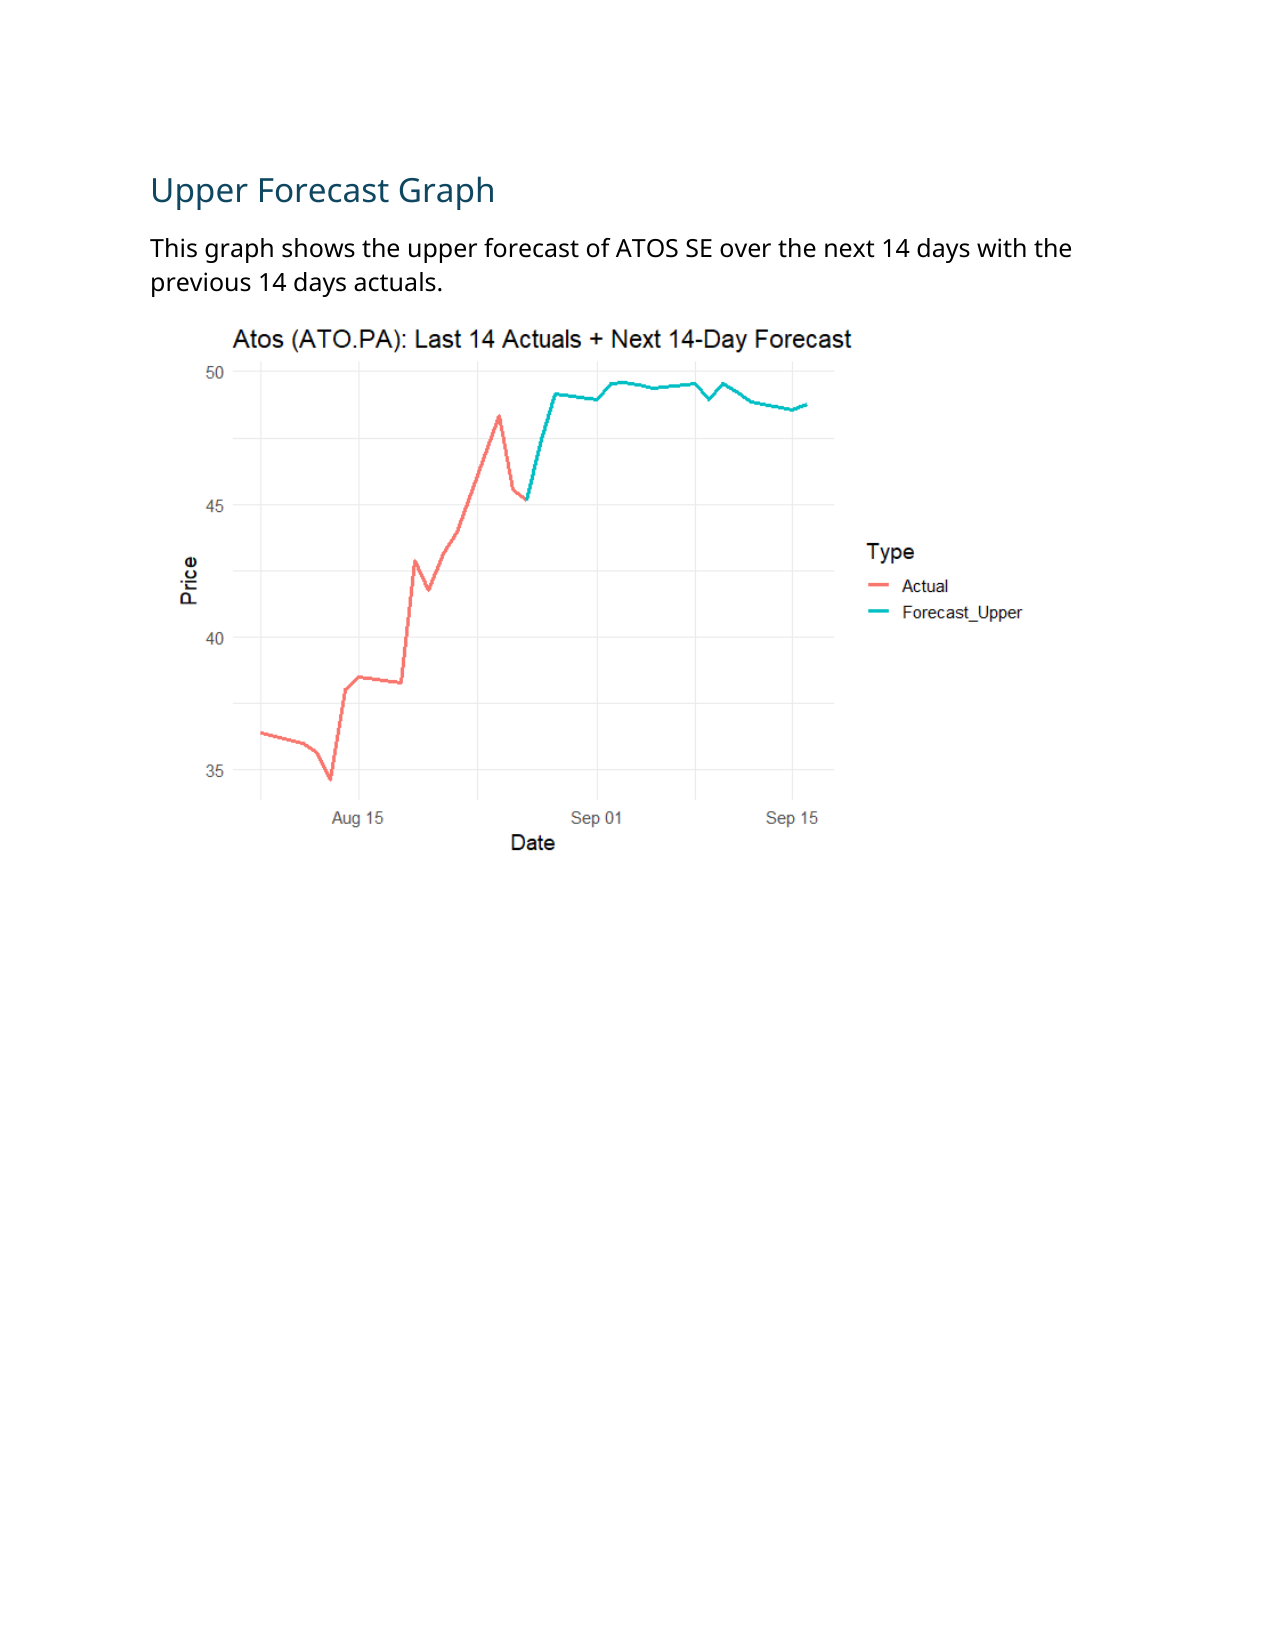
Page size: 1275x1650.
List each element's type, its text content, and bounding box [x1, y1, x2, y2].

subtitle Upper Forecast Graph [150, 167, 1125, 212]
picture [168, 317, 1044, 865]
text This graph shows the upper forecast of ATOS SE over the next 14 days with the previous 14 days actuals. [150, 231, 1125, 299]
